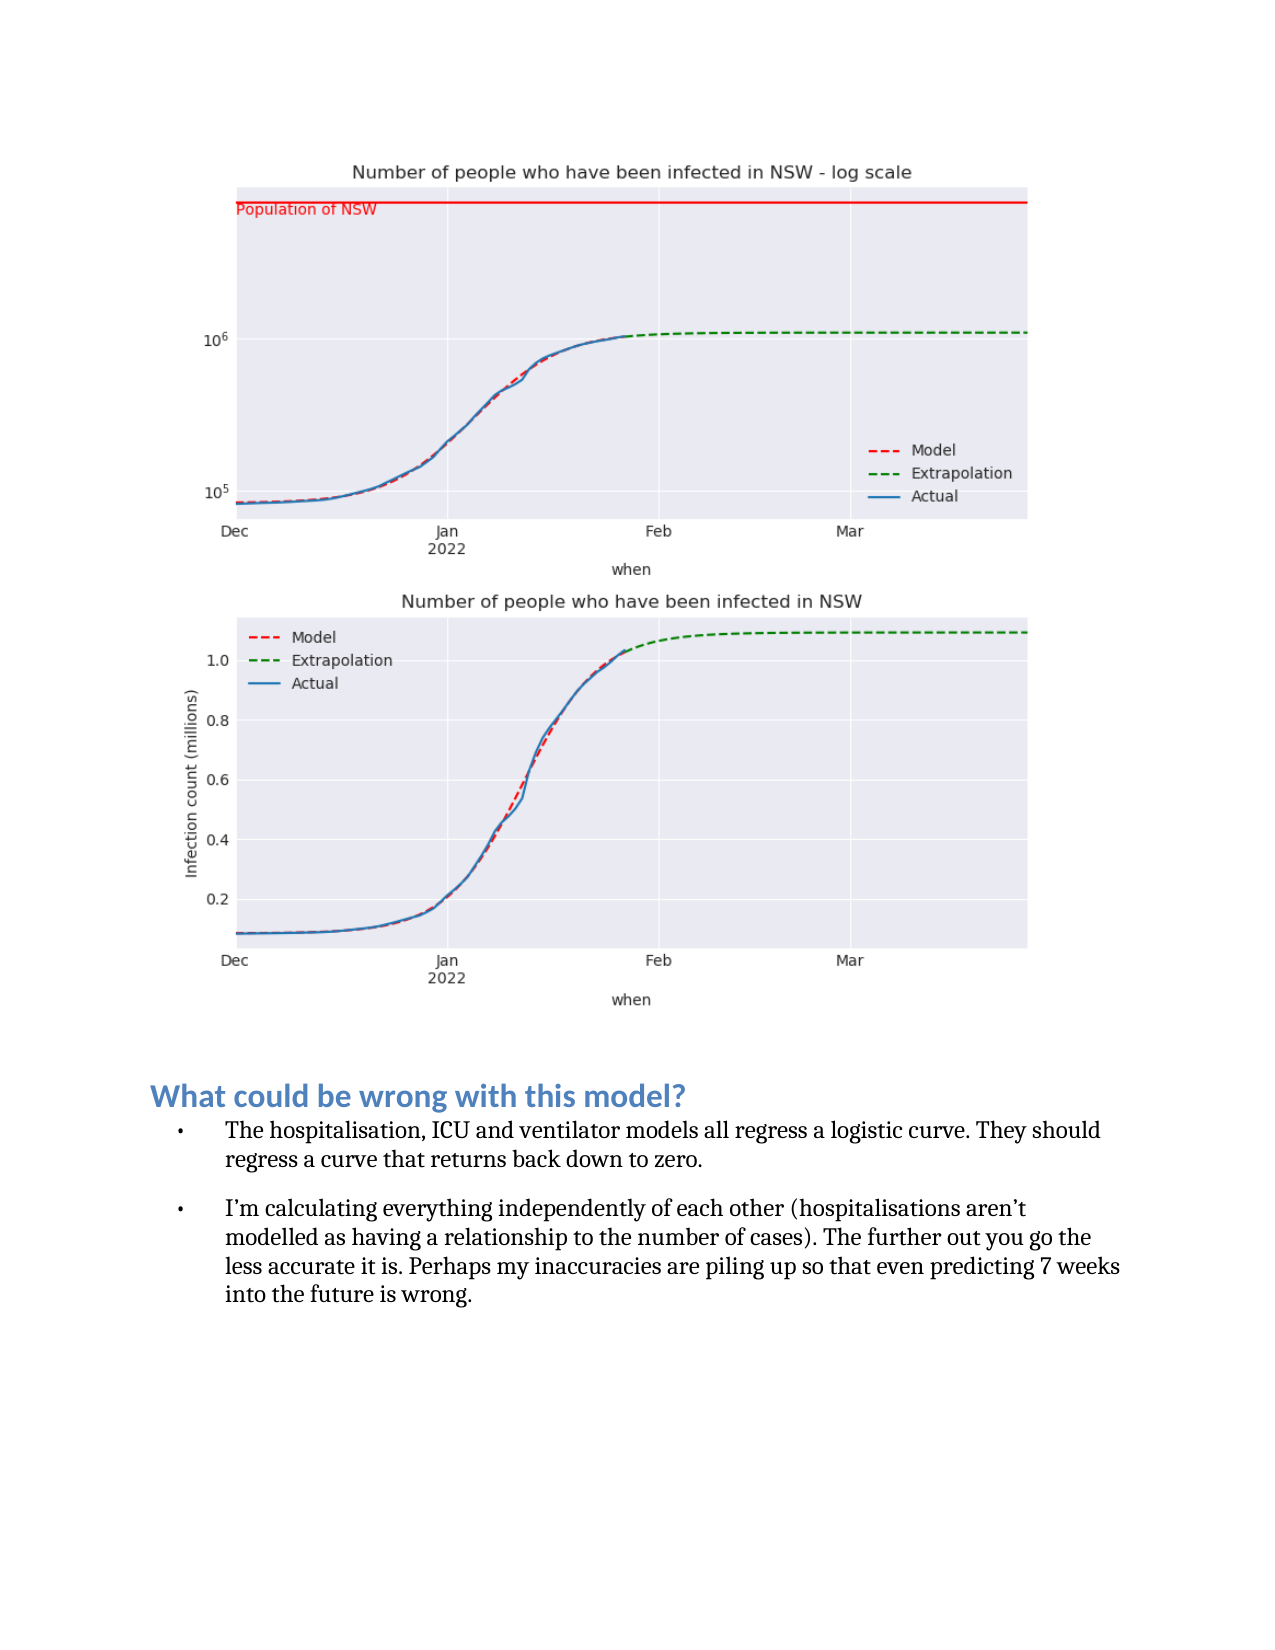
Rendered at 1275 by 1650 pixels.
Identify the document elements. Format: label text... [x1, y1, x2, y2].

list I’m calculating everything independently of each other (hospitalisations aren’t modelled as having a relationship to the number of cases). The further out you go the less accurate it is. Perhaps my inaccuracies are piling up so that even predicting 7 weeks into the future is wrong. [175, 1194, 1125, 1309]
subtitle What could be wrong with this model? [150, 1075, 1125, 1116]
picture [168, 150, 1044, 1025]
list The hospitalisation, ICU and ventilator models all regress a logistic curve. They should regress a curve that returns back down to zero. [175, 1116, 1125, 1173]
